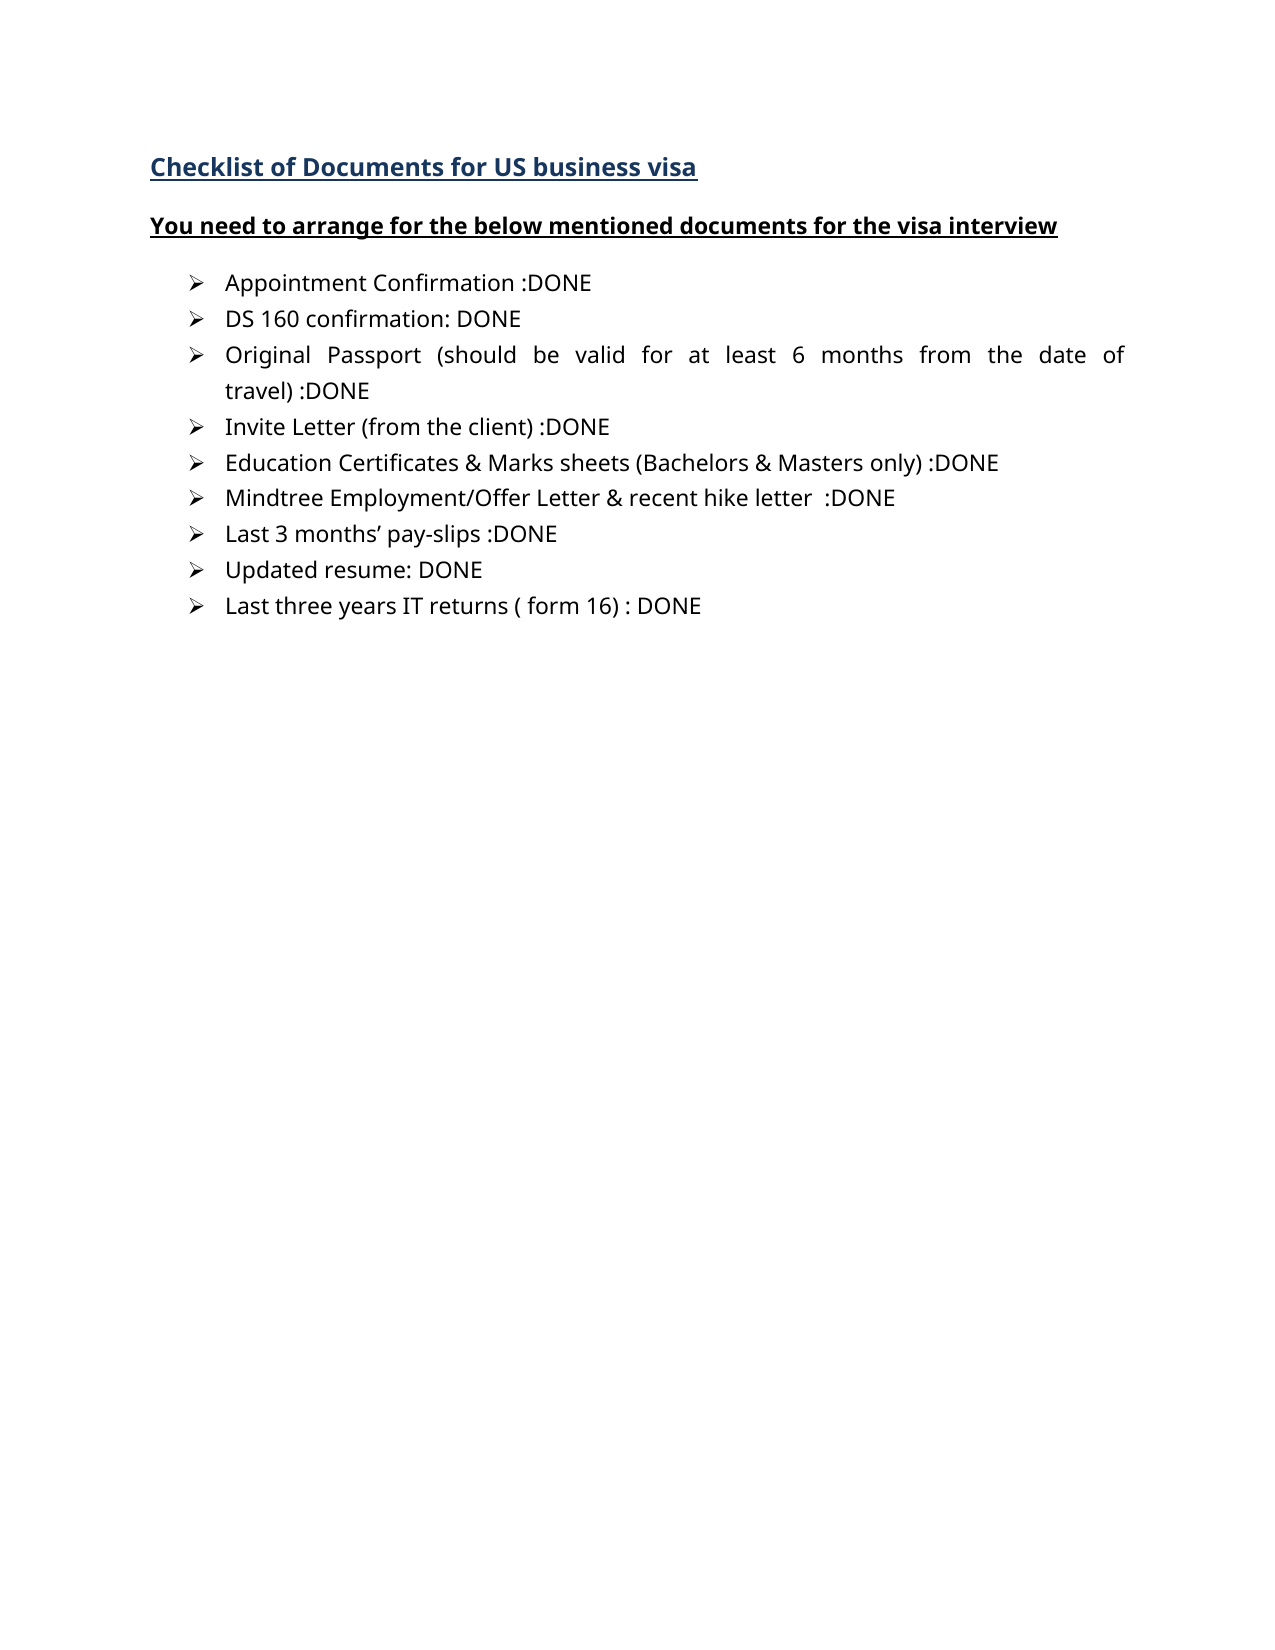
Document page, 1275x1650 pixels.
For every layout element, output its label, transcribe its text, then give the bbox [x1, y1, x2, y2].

text Checklist of Documents for US business visa [150, 150, 1125, 184]
list Last three years IT returns ( form 16) : DONE [187, 590, 1125, 621]
text You need to arrange for the below mentioned documents for the visa interview [150, 210, 1125, 241]
list Last 3 months’ pay-slips :DONE [187, 518, 1125, 549]
list Appointment Confirmation :DONE [187, 267, 1125, 298]
list DS 160 confirmation: DONE [187, 303, 1125, 334]
list Updated resume: DONE [187, 554, 1125, 586]
list Education Certificates & Marks sheets (Bachelors & Masters only) :DONE [187, 446, 1125, 478]
list Mindtree Employment/Offer Letter & recent hike letter :DONE [187, 482, 1125, 514]
list Invite Letter (from the client) :DONE [187, 411, 1125, 442]
list Original Passport (should be valid for at least 6 months from the date of travel) :DONE [187, 339, 1125, 406]
